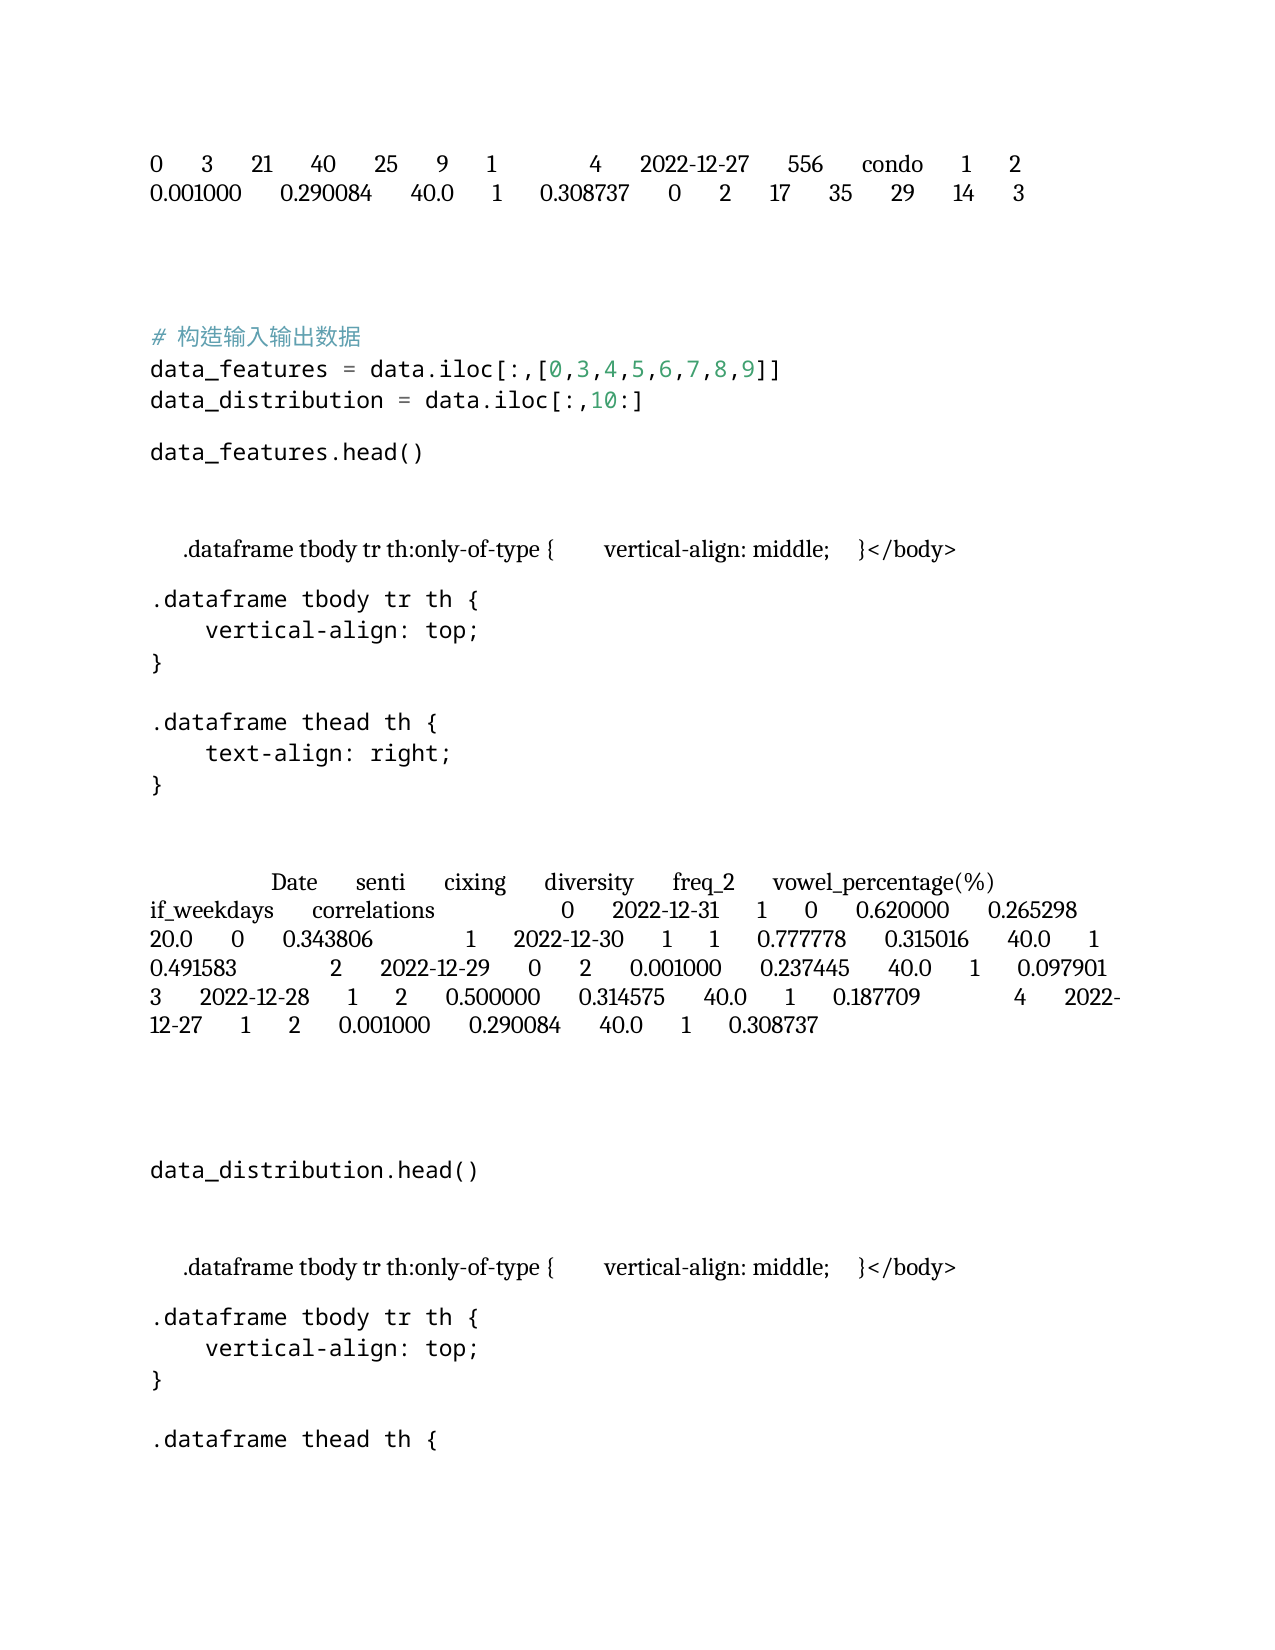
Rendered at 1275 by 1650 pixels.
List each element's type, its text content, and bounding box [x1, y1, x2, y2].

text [150, 1301, 1125, 1454]
text data_distribution.head() [150, 1154, 1125, 1185]
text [150, 150, 1125, 207]
text .dataframe tbody tr th:only-of-type { vertical-align: middle; }</body> [150, 535, 1125, 564]
text .dataframe tbody tr th { vertical-align: top; } .dataframe thead th { text-align: right; } [150, 583, 1125, 799]
text # 构造输入输出数据 data_features = data.iloc[:,[0,3,4,5,6,7,8,9]] data_distribution = data.iloc[:,10:] [150, 321, 1125, 415]
text Date senti cixing diversity freq_2 vowel_percentage(%) if_weekdays correlations 0 2022-12-31 1 0 0.620000 0.265298 20.0 0 0.343806 1 2022-12-30 1 1 0.777778 0.315016 40.0 1 0.491583 2 2022-12-29 0 2 0.001000 0.237445 40.0 1 0.097901 3 2022-12-28 1 2 0.500000 0.314575 40.0 1 0.187709 4 2022-12-27 1 2 0.001000 0.290084 40.0 1 0.308737 [150, 867, 1125, 1040]
text .dataframe tbody tr th:only-of-type { vertical-align: middle; }</body> [150, 1253, 1125, 1282]
text data_features.head() [150, 436, 1125, 467]
